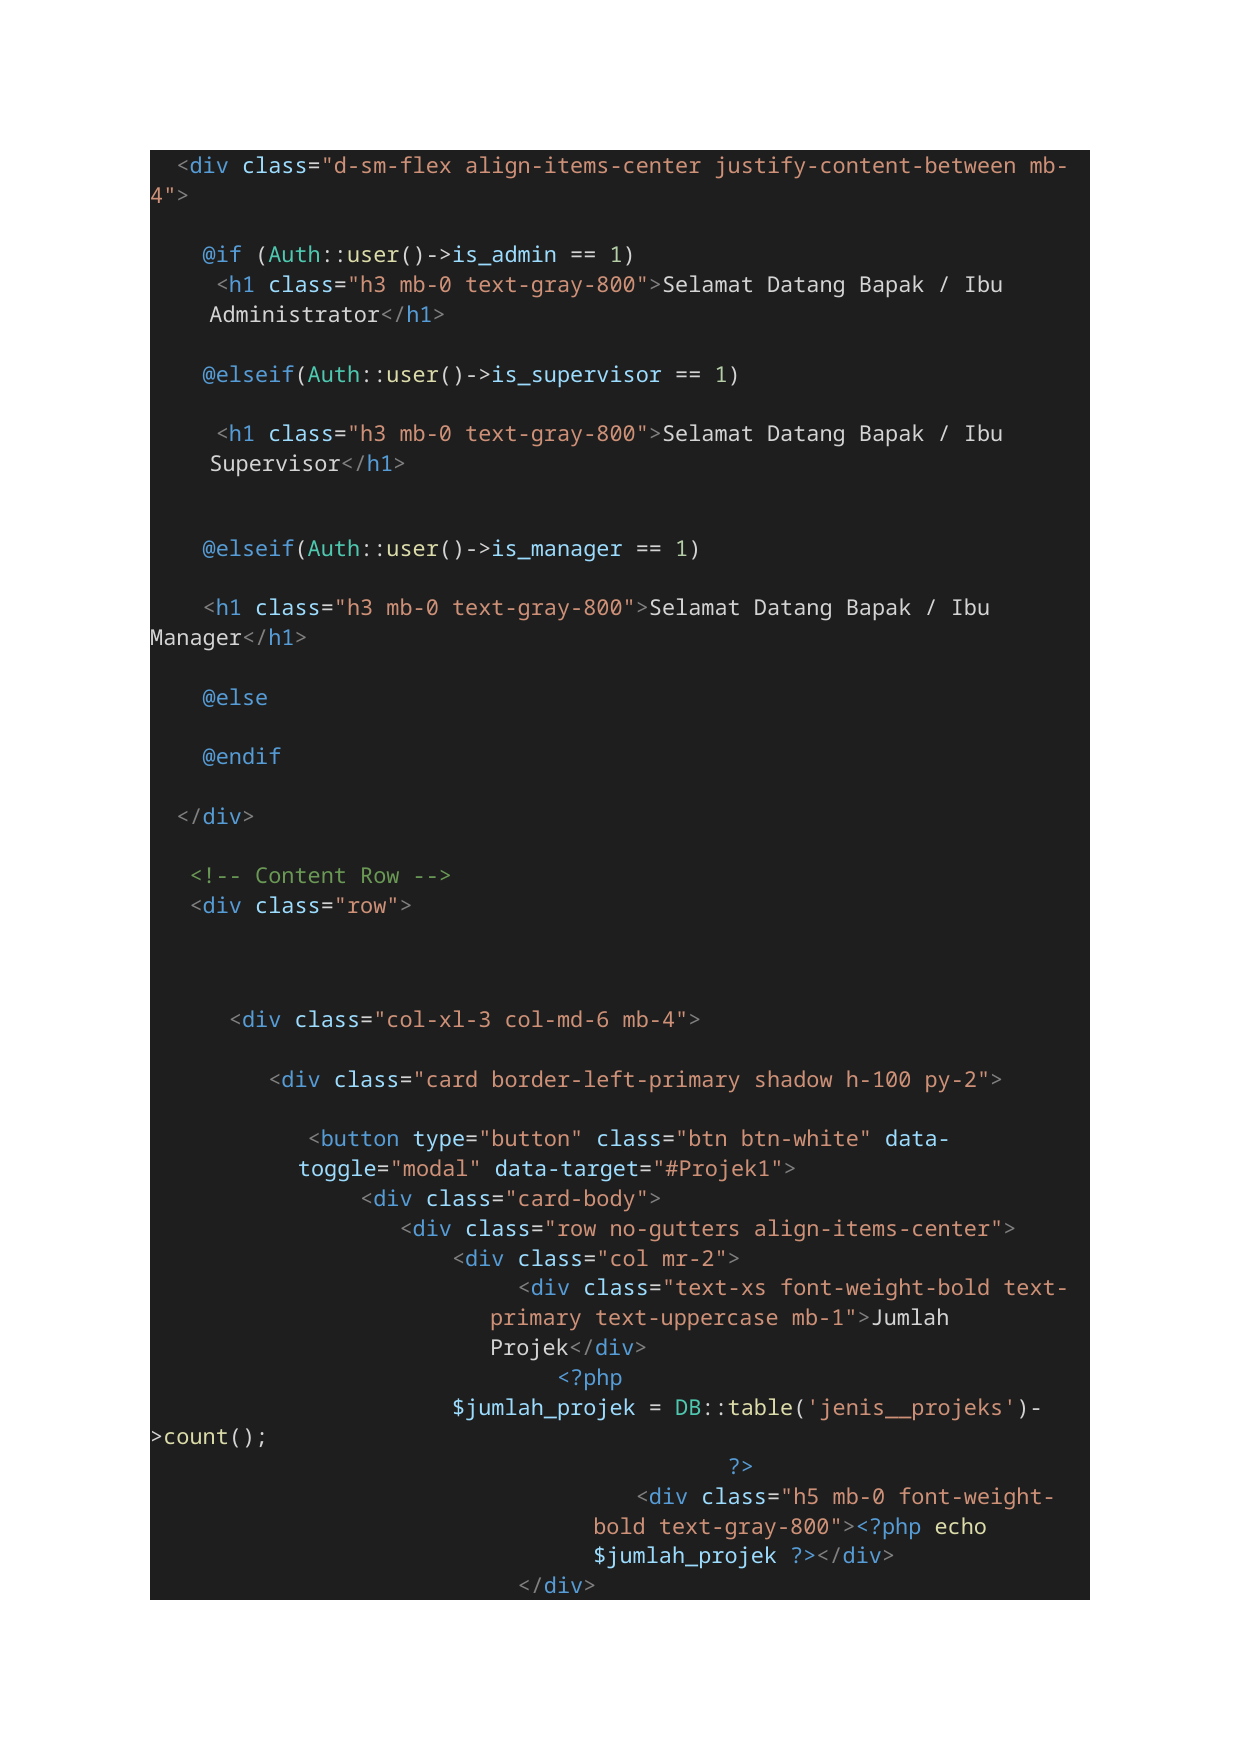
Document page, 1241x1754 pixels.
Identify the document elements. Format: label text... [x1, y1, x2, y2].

text @else [150, 681, 1090, 711]
text <!-- Content Row --> [150, 860, 1090, 890]
text <div class="col-xl-3 col-md-6 mb-4"> [150, 1004, 1090, 1034]
text @endif [150, 741, 1090, 771]
text @elseif(Auth::user()->is_supervisor == 1) [150, 358, 1090, 388]
text $jumlah_projek = DB::table('jenis__projeks')->count(); [150, 1392, 1090, 1451]
text @if (Auth::user()->is_admin == 1) [150, 239, 1090, 269]
text <div class="card-body"> [150, 1183, 1090, 1213]
text </div> [150, 801, 1090, 830]
text <button type="button" class="btn btn-white" data-toggle="modal" data-target="#Projek1"> [150, 1123, 1090, 1183]
text @elseif(Auth::user()->is_manager == 1) [150, 532, 1090, 562]
text <div class="d-sm-flex align-items-center justify-content-between mb-4"> [150, 150, 1090, 209]
text <div class="card border-left-primary shadow h-100 py-2"> [150, 1064, 1090, 1094]
text <h1 class="h3 mb-0 text-gray-800">Selamat Datang Bapak / Ibu Manager</h1> [150, 592, 1090, 652]
text <div class="col mr-2"> [150, 1243, 1090, 1272]
text <div class="text-xs font-weight-bold text-primary text-uppercase mb-1">Jumlah Projek</div> [150, 1272, 1090, 1362]
text <h1 class="h3 mb-0 text-gray-800">Selamat Datang Bapak / Ibu Supervisor</h1> [150, 418, 1090, 478]
text <h1 class="h3 mb-0 text-gray-800">Selamat Datang Bapak / Ibu Administrator</h1> [150, 269, 1090, 329]
text ?> [150, 1451, 1090, 1481]
text <div class="row"> [150, 890, 1090, 920]
text <?php [150, 1362, 1090, 1392]
text <div class="row no-gutters align-items-center"> [150, 1213, 1090, 1243]
text </div> [150, 1570, 1090, 1600]
text <div class="h5 mb-0 font-weight-bold text-gray-800"><?php echo $jumlah_projek ?></div> [150, 1481, 1090, 1570]
